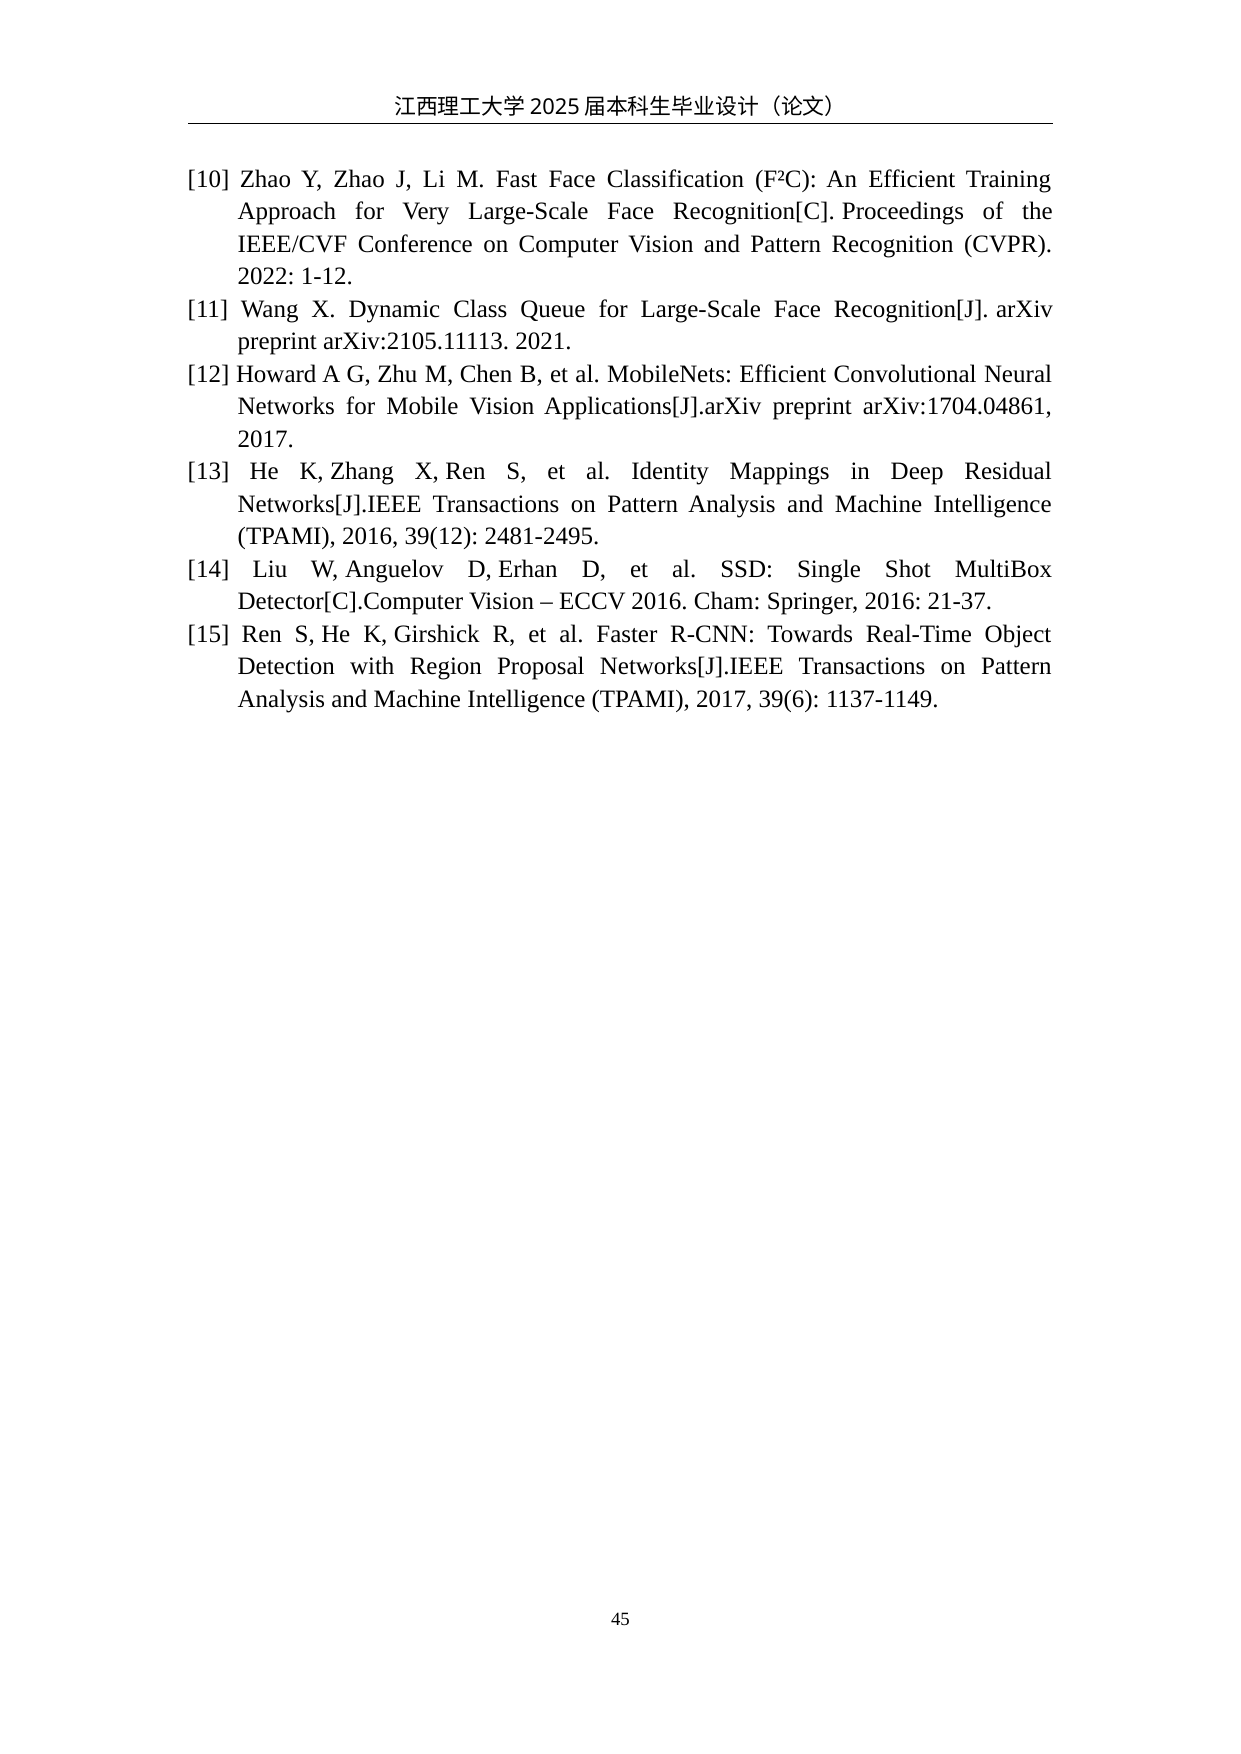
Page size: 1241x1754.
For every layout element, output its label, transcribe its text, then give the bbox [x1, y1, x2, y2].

text [12] Howard A G, Zhu M, Chen B, et al. MobileNets: Efficient Convolutional Neural Networks for Mobile Vision Applications[J].arXiv preprint arXiv:1704.04861, 2017. [187, 357, 1053, 454]
text [10] Zhao Y, Zhao J, Li M. Fast Face Classification (F²C): An Efficient Training Approach for Very Large-Scale Face Recognition[C]. Proceedings of the IEEE/CVF Conference on Computer Vision and Pattern Recognition (CVPR). 2022: 1-12. [187, 162, 1053, 292]
text [15] Ren S, He K, Girshick R, et al. Faster R-CNN: Towards Real-Time Object Detection with Region Proposal Networks[J].IEEE Transactions on Pattern Analysis and Machine Intelligence (TPAMI), 2017, 39(6): 1137-1149. [187, 617, 1053, 714]
text [13] He K, Zhang X, Ren S, et al. Identity Mappings in Deep Residual Networks[J].IEEE Transactions on Pattern Analysis and Machine Intelligence (TPAMI), 2016, 39(12): 2481-2495. [187, 454, 1053, 552]
text [11] Wang X. Dynamic Class Queue for Large-Scale Face Recognition[J]. arXiv preprint arXiv:2105.11113. 2021. [187, 292, 1053, 357]
text [14] Liu W, Anguelov D, Erhan D, et al. SSD: Single Shot MultiBox Detector[C].Computer Vision – ECCV 2016. Cham: Springer, 2016: 21-37. [187, 552, 1053, 617]
